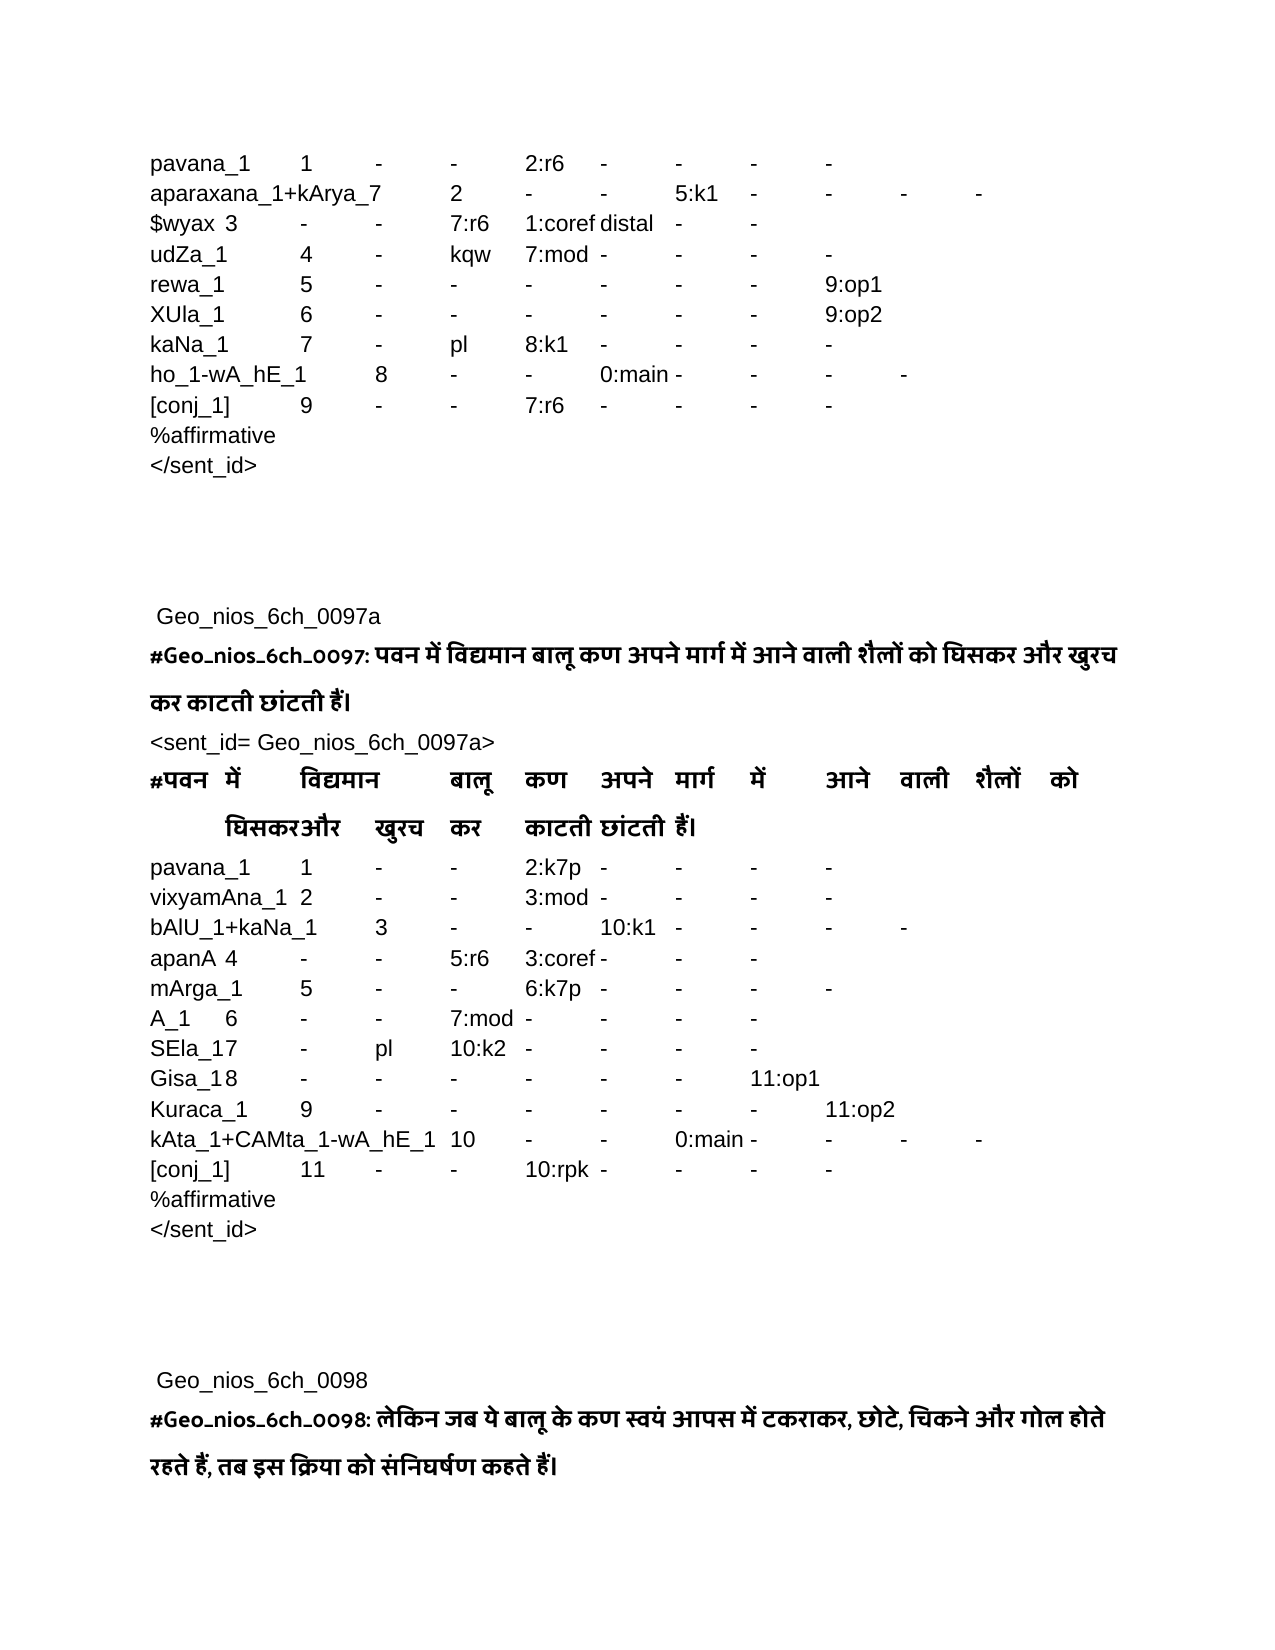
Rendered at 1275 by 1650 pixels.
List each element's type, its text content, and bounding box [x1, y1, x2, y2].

text A_1 6 - - 7:mod - - - - [150, 1005, 1125, 1031]
text #Geo_nios_6ch_0097: पवन में विद्यमान बालू कण अपने मार्ग में आने वाली शैलों को घिसकर और खुरच कर काटती छांटती हैं। [150, 633, 1125, 722]
text apanA 4 - - 5:r6 3:coref - - - [150, 944, 1125, 971]
text mArga_1 5 - - 6:k7p - - - - [150, 975, 1125, 1001]
text Geo_nios_6ch_0098 [150, 1367, 1125, 1394]
text udZa_1 4 - kqw 7:mod - - - - [150, 241, 1125, 267]
text $wyax 3 - - 7:r6 1:coref distal - - [150, 210, 1125, 237]
text #पवन में विद्यमान बालू कण अपने मार्ग में आने वाली शैलों को घिसकर और खुरच कर काटती छांटती हैं। [150, 759, 1125, 848]
text aparaxana_1+kArya_7 2 - - 5:k1 - - - - [150, 180, 1125, 207]
text #Geo_nios_6ch_0098: लेकिन जब ये बालू के कण स्वयं आपस में टकराकर, छोटे, चिकने और गोल होते रहते हैं, तब इस क्रिया को संनिघर्षण कहते हैं। [150, 1398, 1125, 1487]
text </sent_id> [150, 452, 1125, 478]
text kAta_1+CAMta_1-wA_hE_1 10 - - 0:main - - - - [150, 1126, 1125, 1152]
text ho_1-wA_hE_1 8 - - 0:main - - - - [150, 361, 1125, 388]
text XUla_1 6 - - - - - - 9:op2 [150, 301, 1125, 327]
text vixyamAna_1 2 - - 3:mod - - - - [150, 884, 1125, 911]
text Gisa_1 8 - - - - - - 11:op1 [150, 1065, 1125, 1092]
text [conj_1] 9 - - 7:r6 - - - - [150, 392, 1125, 418]
text rewa_1 5 - - - - - - 9:op1 [150, 271, 1125, 297]
text %affirmative [150, 1186, 1125, 1213]
text [conj_1] 11 - - 10:rpk - - - - [150, 1156, 1125, 1182]
text bAlU_1+kaNa_1 3 - - 10:k1 - - - - [150, 914, 1125, 941]
text %affirmative [150, 422, 1125, 448]
text SEla_1 7 - pl 10:k2 - - - - [150, 1035, 1125, 1062]
text kaNa_1 7 - pl 8:k1 - - - - [150, 331, 1125, 358]
text pavana_1 1 - - 2:r6 - - - - [150, 150, 1125, 176]
text </sent_id> [150, 1216, 1125, 1243]
text pavana_1 1 - - 2:k7p - - - - [150, 854, 1125, 880]
text <sent_id= Geo_nios_6ch_0097a> [150, 728, 1125, 755]
text Kuraca_1 9 - - - - - - 11:op2 [150, 1096, 1125, 1122]
text Geo_nios_6ch_0097a [150, 603, 1125, 629]
